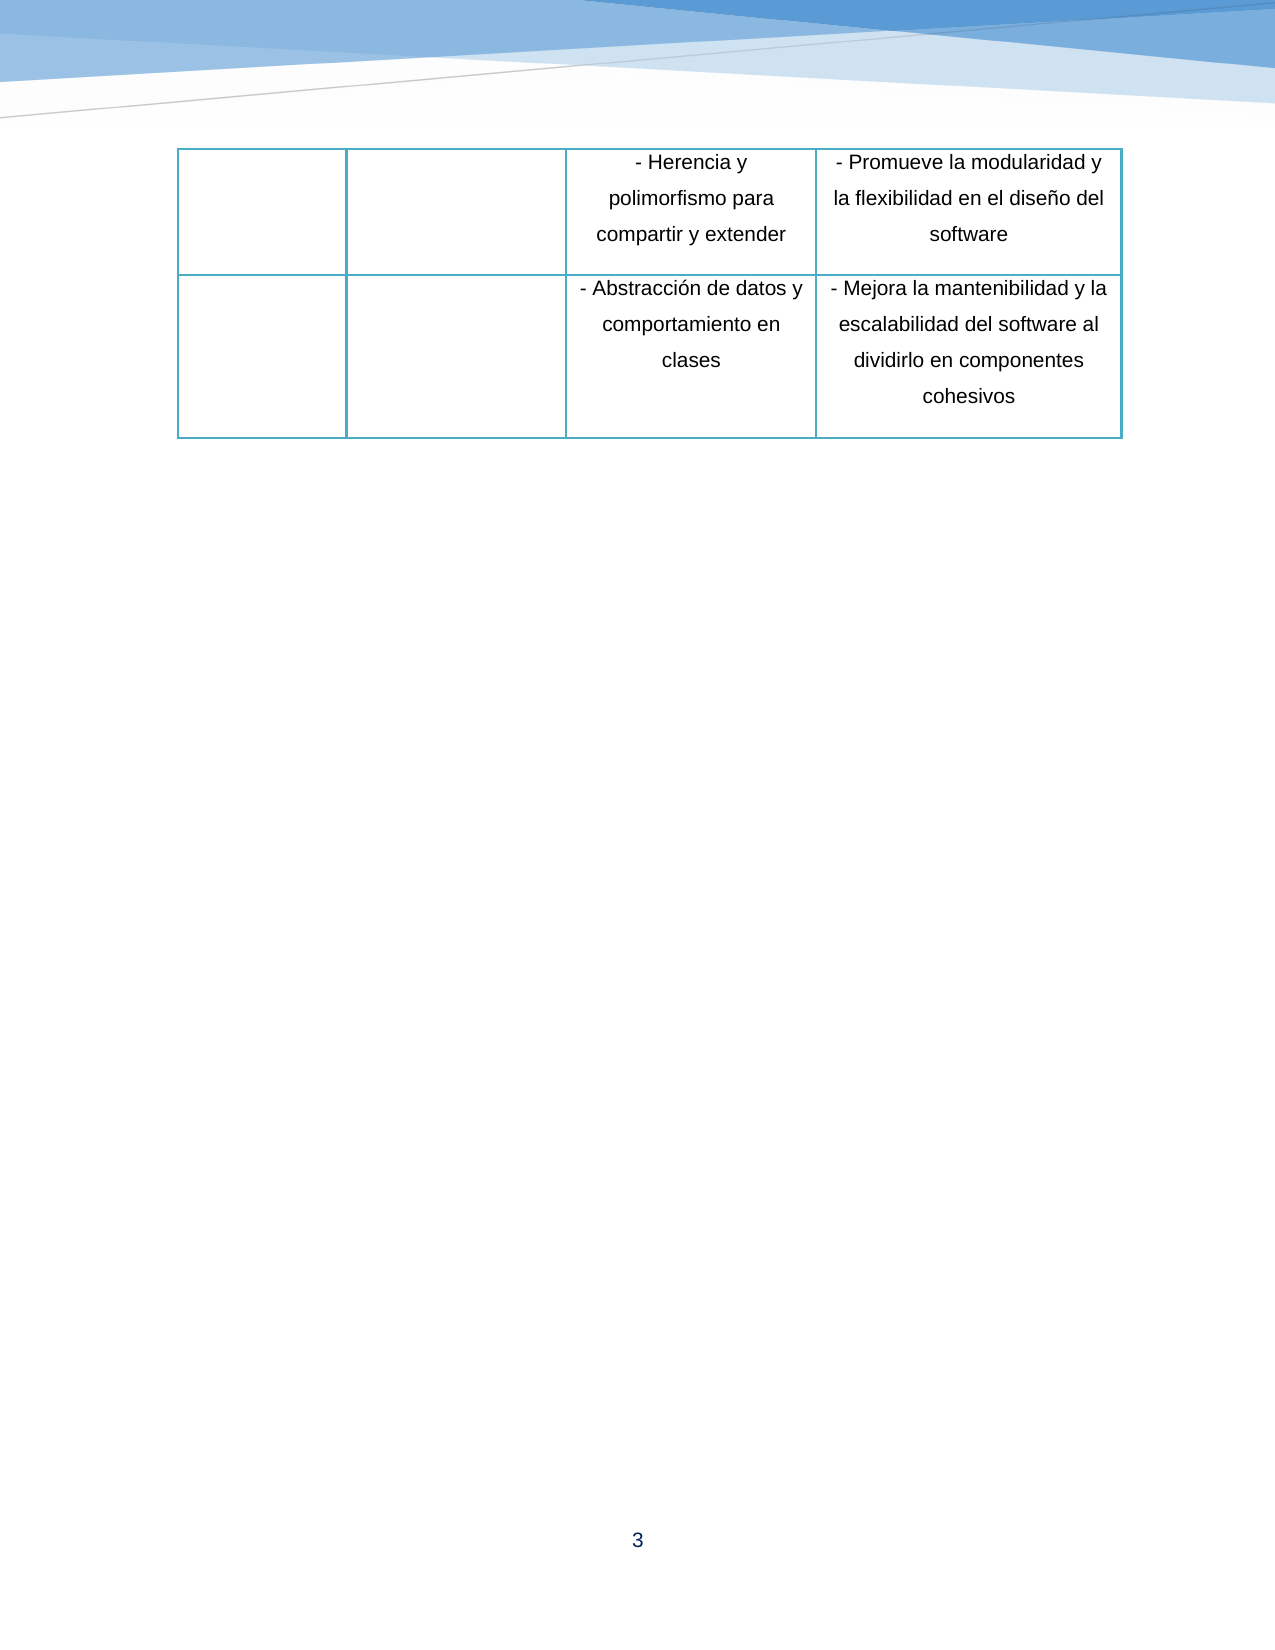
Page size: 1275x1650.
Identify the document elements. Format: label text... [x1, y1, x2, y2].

table_cell - Promueve la modularidad y la flexibilidad en el diseño del software [817, 150, 1120, 274]
table_cell [179, 276, 345, 437]
picture [0, 0, 1275, 129]
table_cell - Mejora la mantenibilidad y la escalabilidad del software al dividirlo en componentes cohesivos [817, 276, 1120, 437]
table_cell - Herencia y polimorfismo para compartir y extender [567, 150, 815, 274]
table_cell [179, 150, 345, 274]
table_cell - Abstracción de datos y comportamiento en clases [567, 276, 815, 437]
table_cell [348, 276, 565, 437]
table_cell [348, 150, 565, 274]
